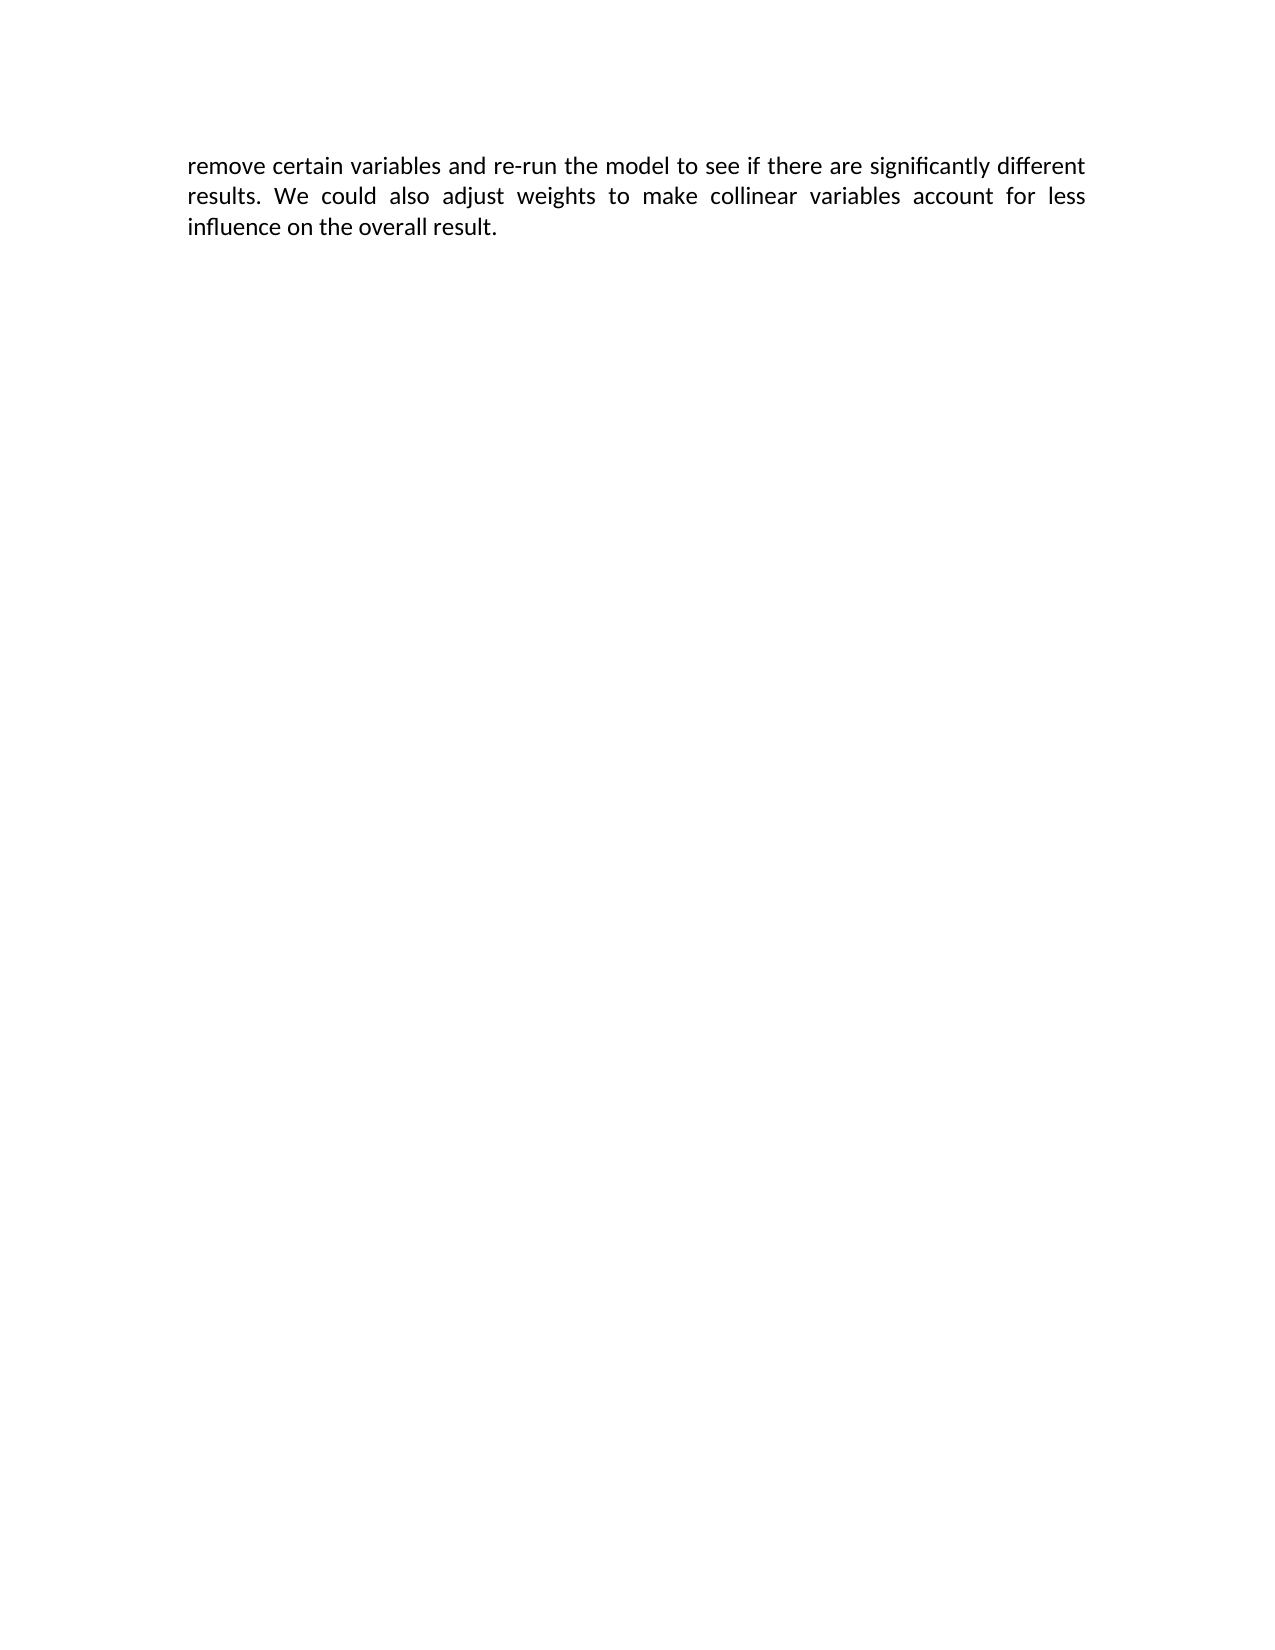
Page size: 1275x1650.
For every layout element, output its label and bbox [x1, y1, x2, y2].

text [187, 150, 1087, 242]
